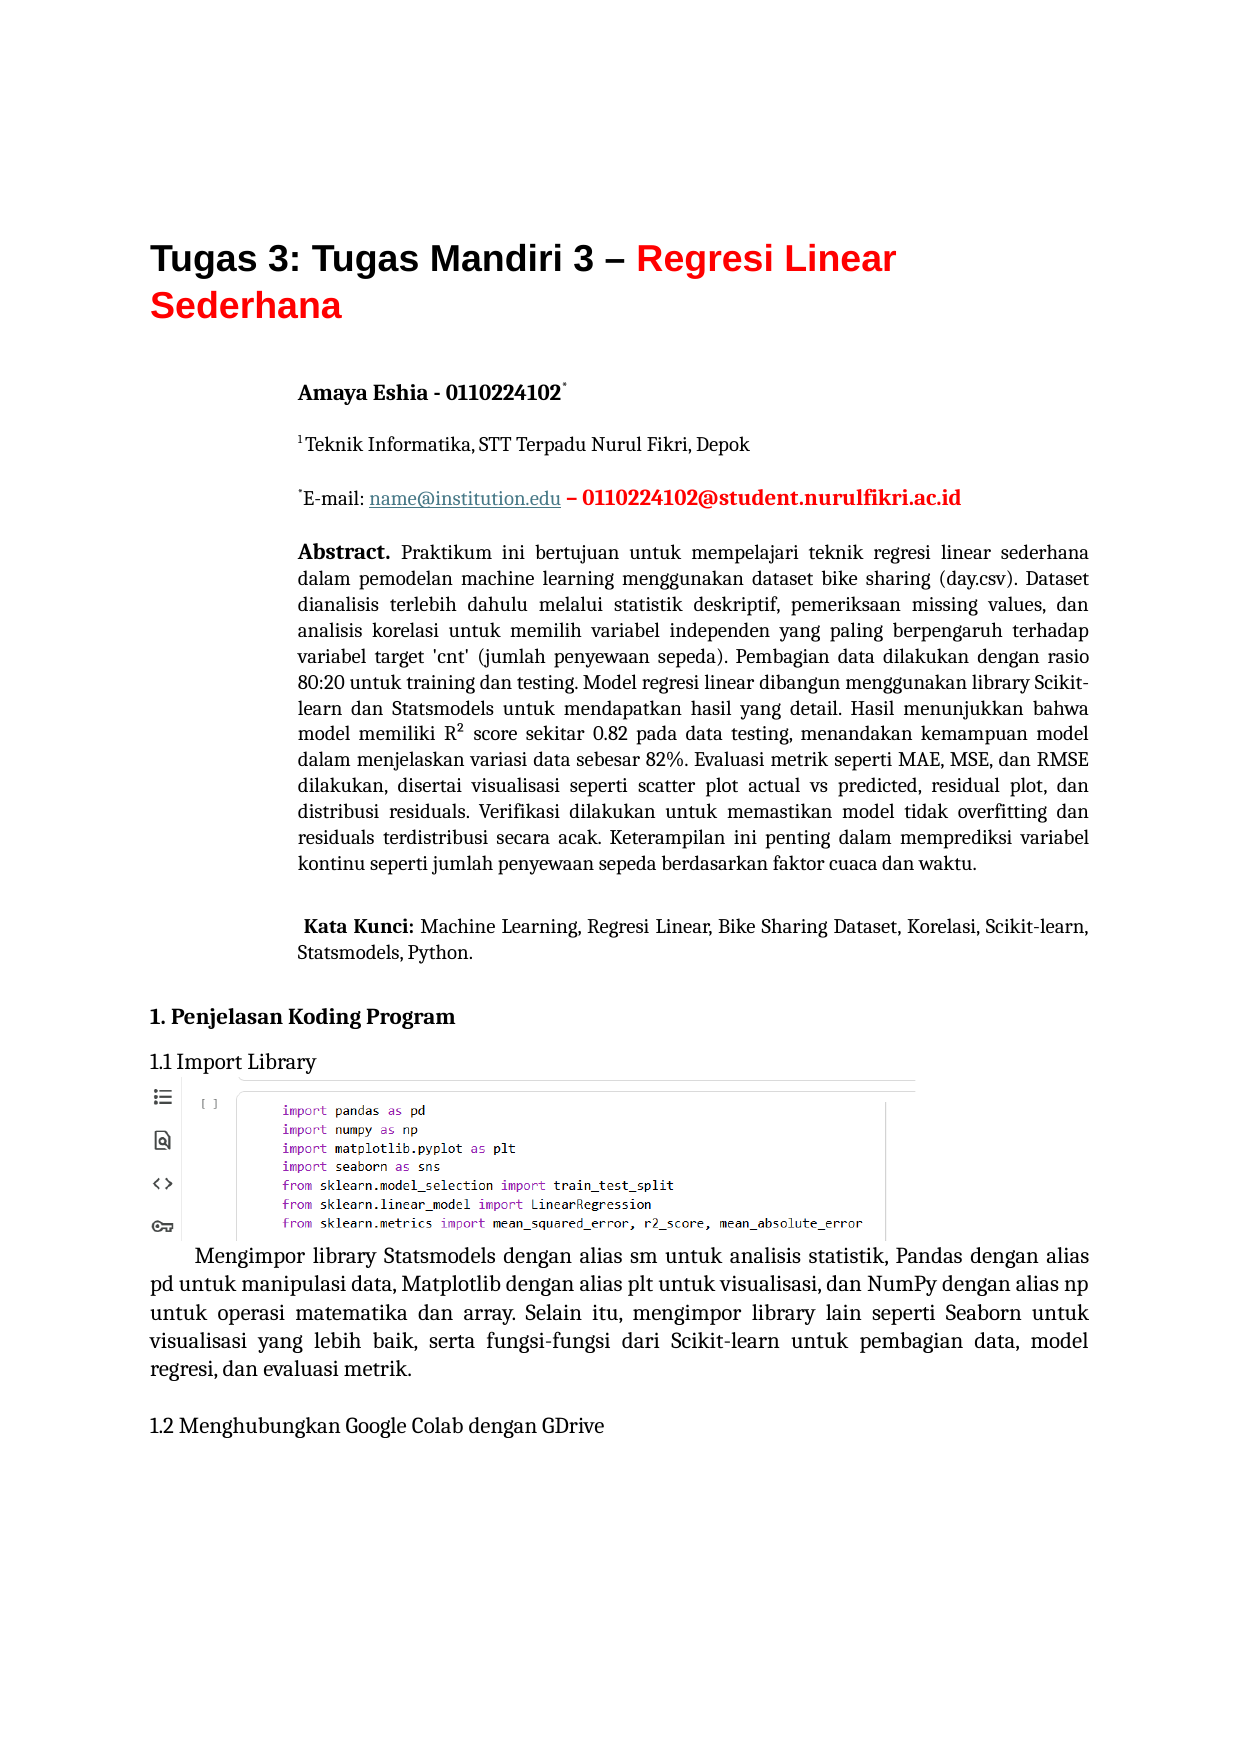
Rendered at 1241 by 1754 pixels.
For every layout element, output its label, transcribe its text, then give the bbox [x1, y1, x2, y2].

text Kata Kunci: Machine Learning, Regresi Linear, Bike Sharing Dataset, Korelasi, Scikit-learn, Statsmodels, Python. [298, 914, 1090, 964]
text Mengimpor library Statsmodels dengan alias sm untuk analisis statistik, Pandas dengan alias pd untuk manipulasi data, Matplotlib dengan alias plt untuk visualisasi, dan NumPy dengan alias np untuk operasi matematika dan array. Selain itu, mengimpor library lain seperti Seaborn untuk visualisasi yang lebih baik, serta fungsi-fungsi dari Scikit-learn untuk pembagian data, model regresi, dan evaluasi metrik. [150, 1242, 1090, 1382]
subtitle 1.1 Import Library [150, 1049, 1090, 1075]
picture [150, 1077, 916, 1241]
title Tugas 3: Tugas Mandiri 3 – Regresi Linear Sederhana [150, 236, 1090, 326]
text 1 Teknik Informatika, STT Terpadu Nurul Fikri, Depok [298, 433, 1090, 457]
text *E-mail: name@institution.edu – 0110224102@student.nurulfikri.ac.id [298, 484, 1090, 511]
text 1.2 Menghubungkan Google Colab dengan GDrive [150, 1413, 1090, 1439]
text 1. Penjelasan Koding Program [150, 1004, 1090, 1030]
text Abstract. Praktikum ini bertujuan untuk mempelajari teknik regresi linear sederhana dalam pemodelan machine learning menggunakan dataset bike sharing (day.csv). Dataset dianalisis terlebih dahulu melalui statistik deskriptif, pemeriksaan missing values, dan analisis korelasi untuk memilih variabel independen yang paling berpengaruh terhadap variabel target 'cnt' (jumlah penyewaan sepeda). Pembagian data dilakukan dengan rasio 80:20 untuk training dan testing. Model regresi linear dibangun menggunakan library Scikit-learn dan Statsmodels untuk mendapatkan hasil yang detail. Hasil menunjukkan bahwa model memiliki R² score sekitar 0.82 pada data testing, menandakan kemampuan model dalam menjelaskan variasi data sebesar 82%. Evaluasi metrik seperti MAE, MSE, dan RMSE dilakukan, disertai visualisasi seperti scatter plot actual vs predicted, residual plot, dan distribusi residuals. Verifikasi dilakukan untuk memastikan model tidak overfitting dan residuals terdistribusi secara acak. Keterampilan ini penting dalam memprediksi variabel kontinu seperti jumlah penyewaan sepeda berdasarkan faktor cuaca dan waktu. [298, 539, 1090, 875]
text Amaya Eshia - 0110224102* [298, 379, 1090, 406]
